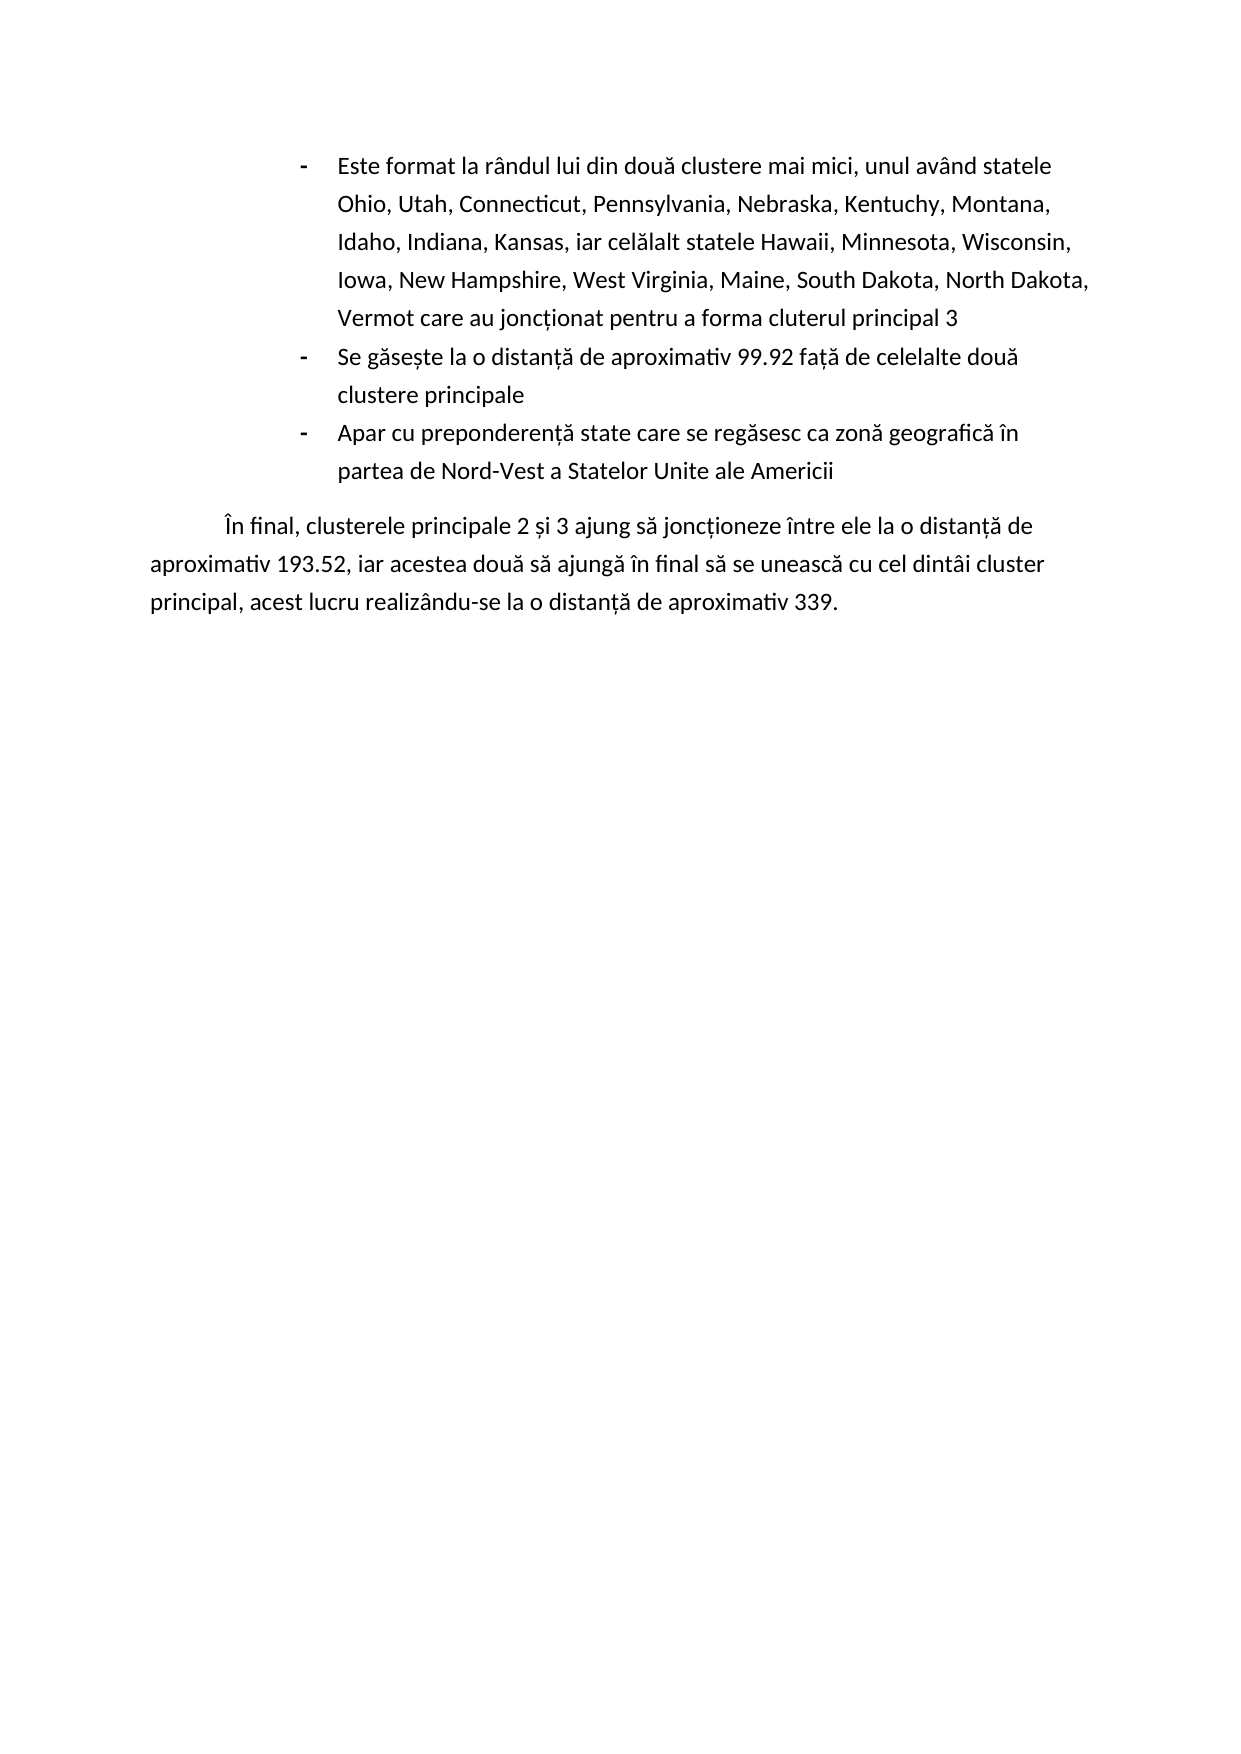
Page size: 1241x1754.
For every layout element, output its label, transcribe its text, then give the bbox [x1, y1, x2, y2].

list Este format la rândul lui din două clustere mai mici, unul având statele Ohio, Utah, Connecticut, Pennsylvania, Nebraska, Kentuchy, Montana, Idaho, Indiana, Kansas, iar celălalt statele Hawaii, Minnesota, Wisconsin, Iowa, New Hampshire, West Virginia, Maine, South Dakota, North Dakota, Vermot care au joncționat pentru a forma cluterul principal 3 [300, 150, 1090, 333]
list Apar cu preponderență state care se regăsesc ca zonă geografică în partea de Nord-Vest a Statelor Unite ale Americii [300, 417, 1090, 486]
text În final, clusterele principale 2 și 3 ajung să joncționeze între ele la o distanță de aproximativ 193.52, iar acestea două să ajungă în final să se unească cu cel dintâi cluster principal, acest lucru realizându-se la o distanță de aproximativ 339. [150, 510, 1090, 617]
list Se găsește la o distanță de aproximativ 99.92 față de celelalte două clustere principale [300, 341, 1090, 409]
